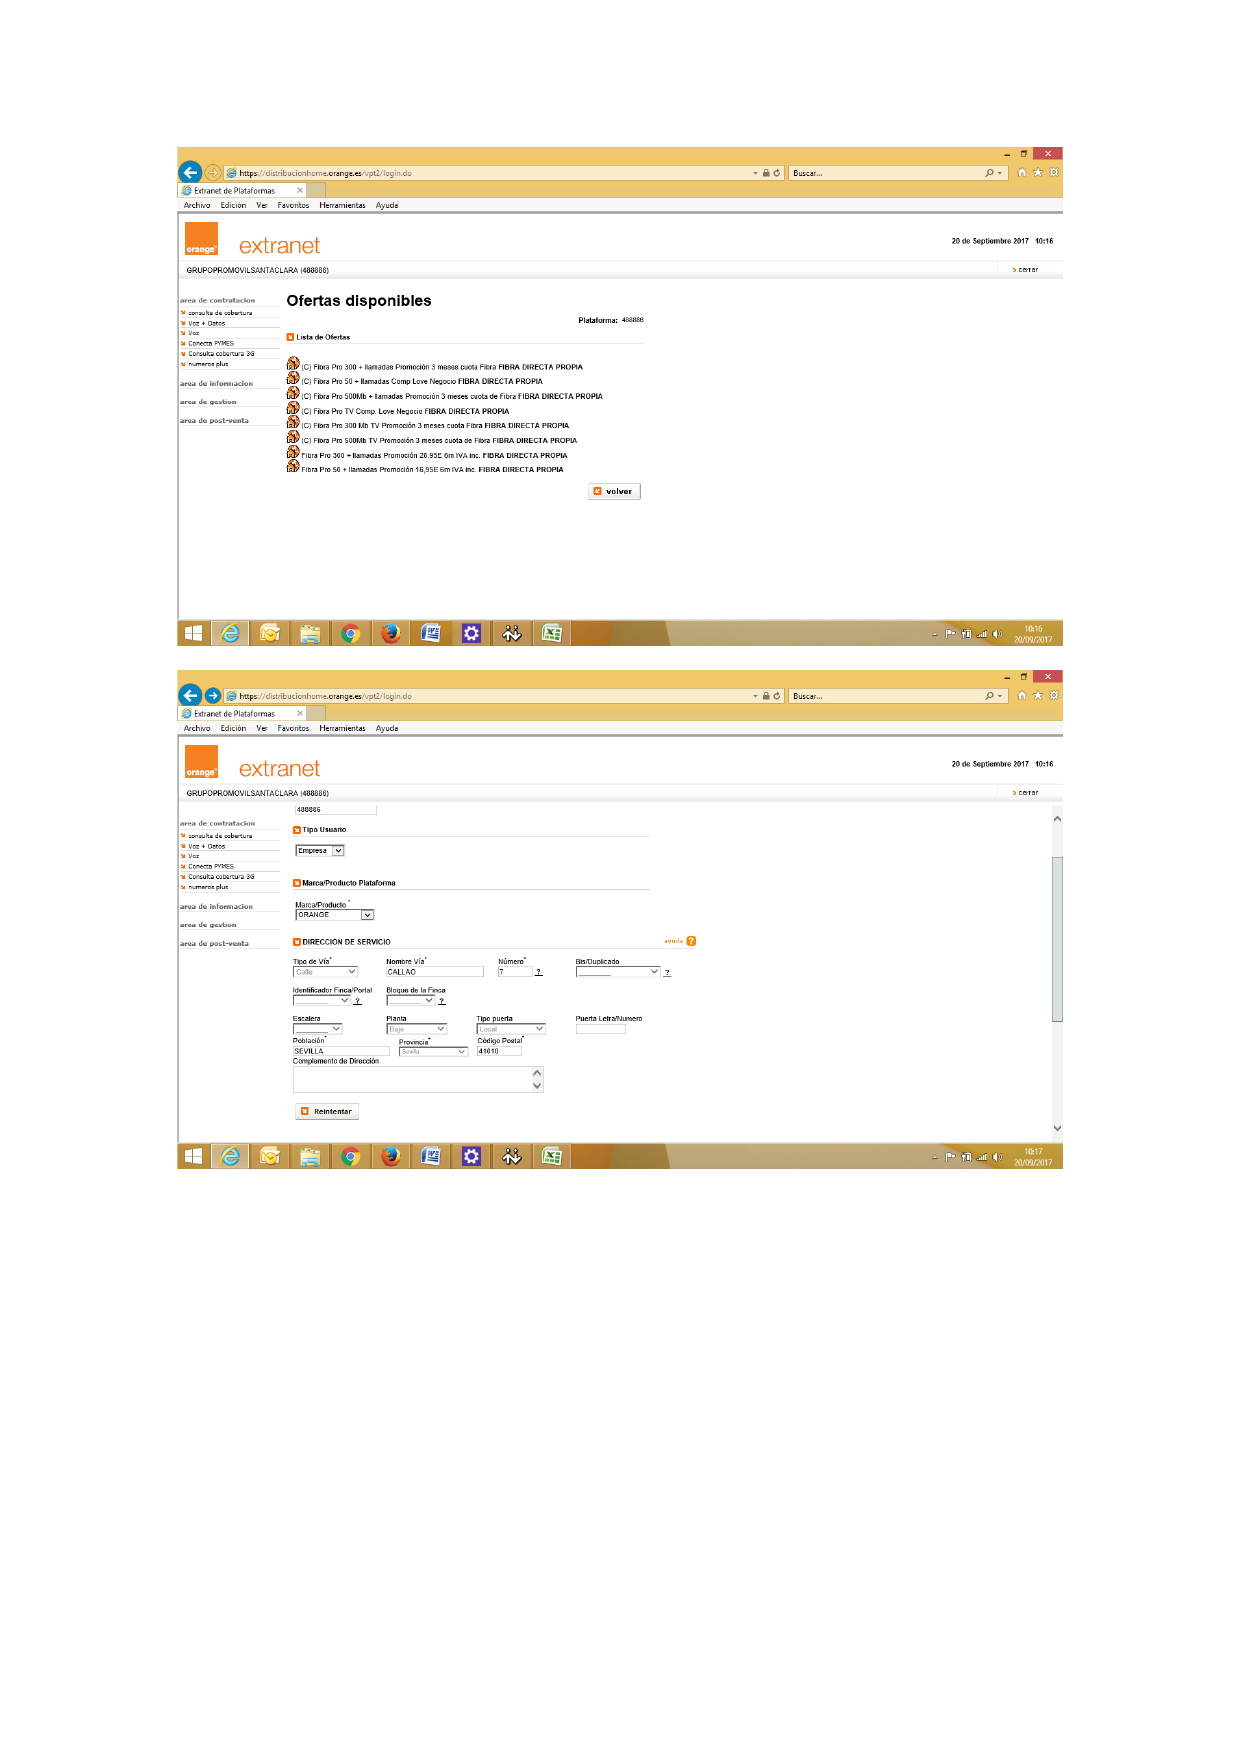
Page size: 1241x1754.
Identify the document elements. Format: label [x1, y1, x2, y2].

picture [177, 147, 1063, 646]
picture [177, 670, 1063, 1169]
